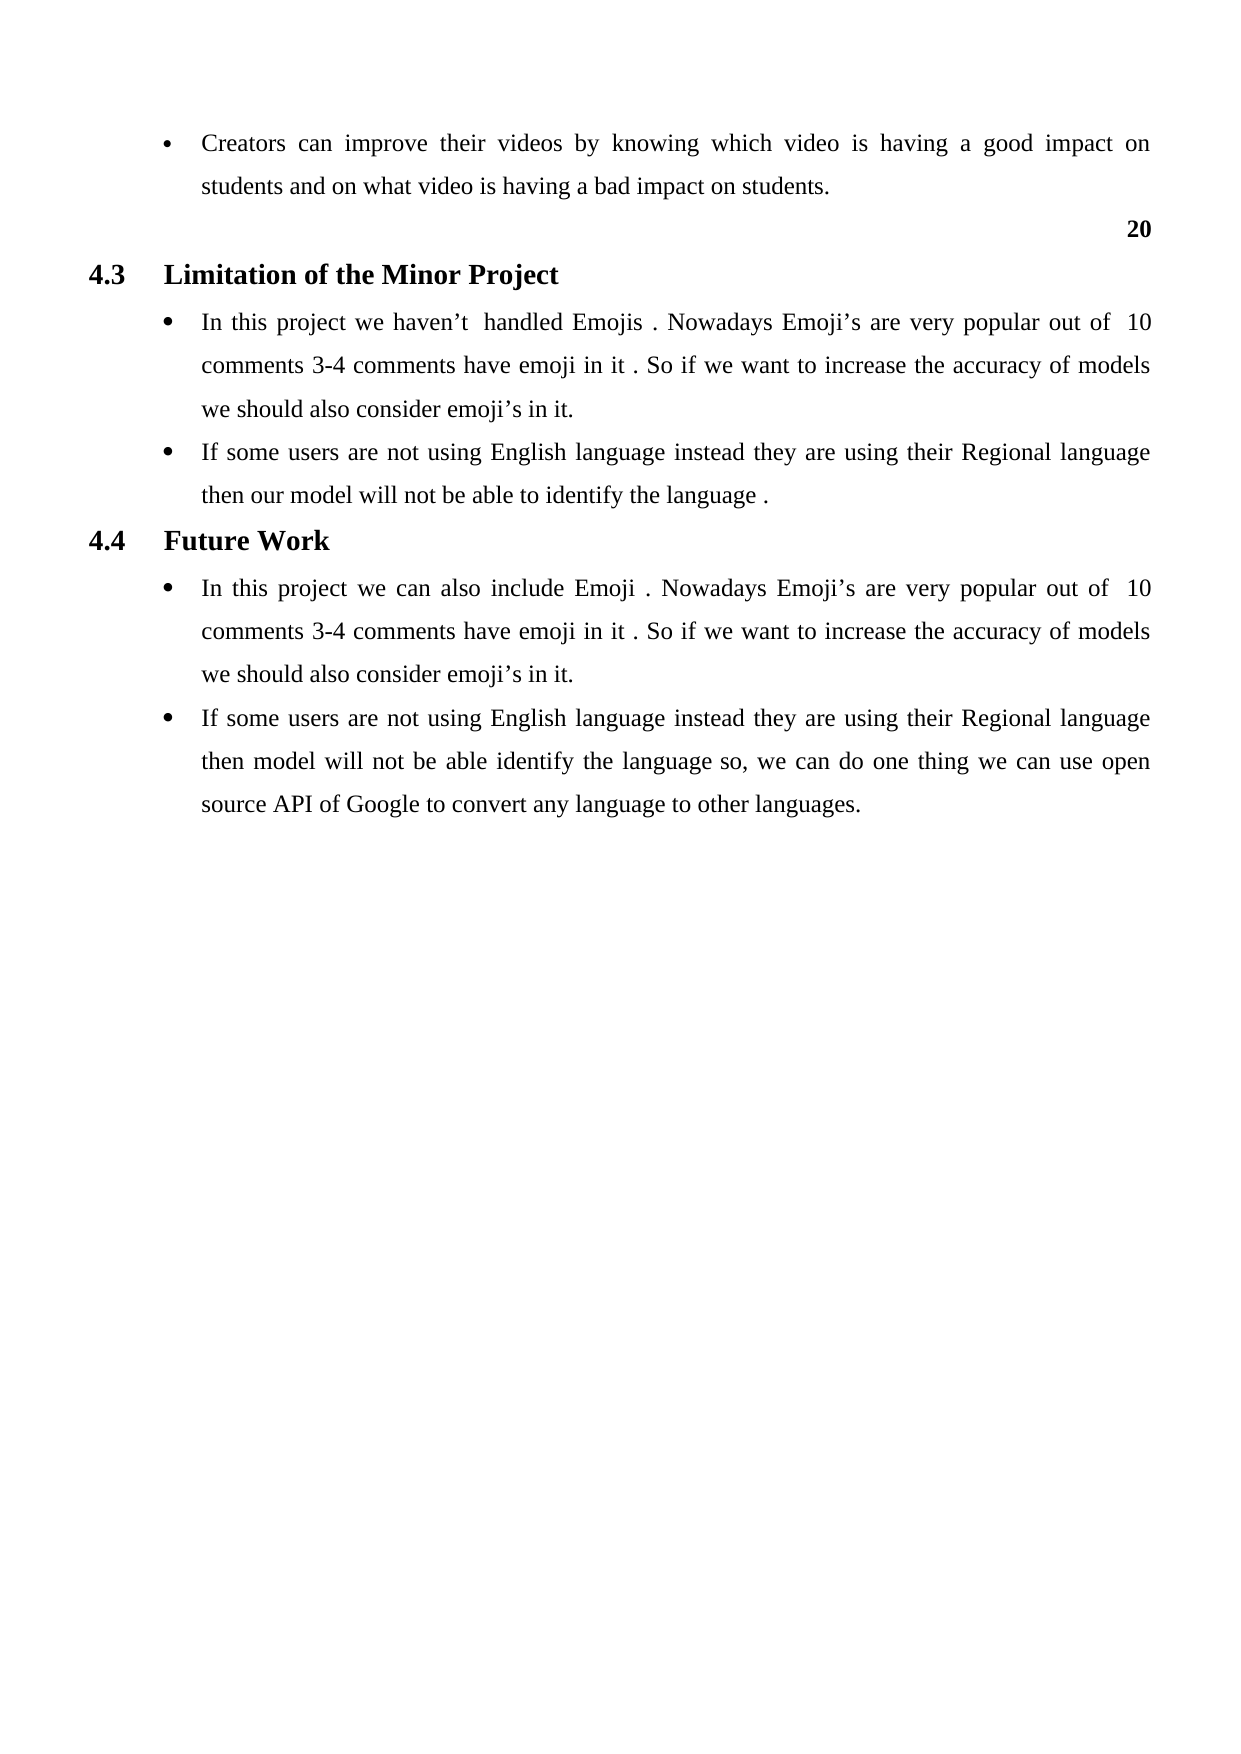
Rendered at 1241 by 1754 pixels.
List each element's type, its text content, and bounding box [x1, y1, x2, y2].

list If some users are not using English language instead they are using their Regional language then model will not be able identify the language so, we can do one thing we can use open source API of Google to convert any language to other languages. [164, 703, 1152, 818]
list In this project we haven’t handled Emojis . Nowadays Emoji’s are very popular out of 10 comments 3-4 comments have emoji in it . So if we want to increase the accuracy of models we should also consider emoji’s in it. [164, 307, 1152, 422]
list Creators can improve their videos by knowing which video is having a good impact on students and on what video is having a bad impact on students. [164, 128, 1152, 199]
list If some users are not using English language instead they are using their Regional language then our model will not be able to identify the language . [164, 437, 1152, 509]
list 20 [164, 214, 1152, 243]
text 4.4 Future Work [89, 523, 1152, 557]
list In this project we can also include Emoji . Nowadays Emoji’s are very popular out of 10 comments 3-4 comments have emoji in it . So if we want to increase the accuracy of models we should also consider emoji’s in it. [164, 573, 1152, 688]
text 4.3 Limitation of the Minor Project [89, 257, 1152, 291]
